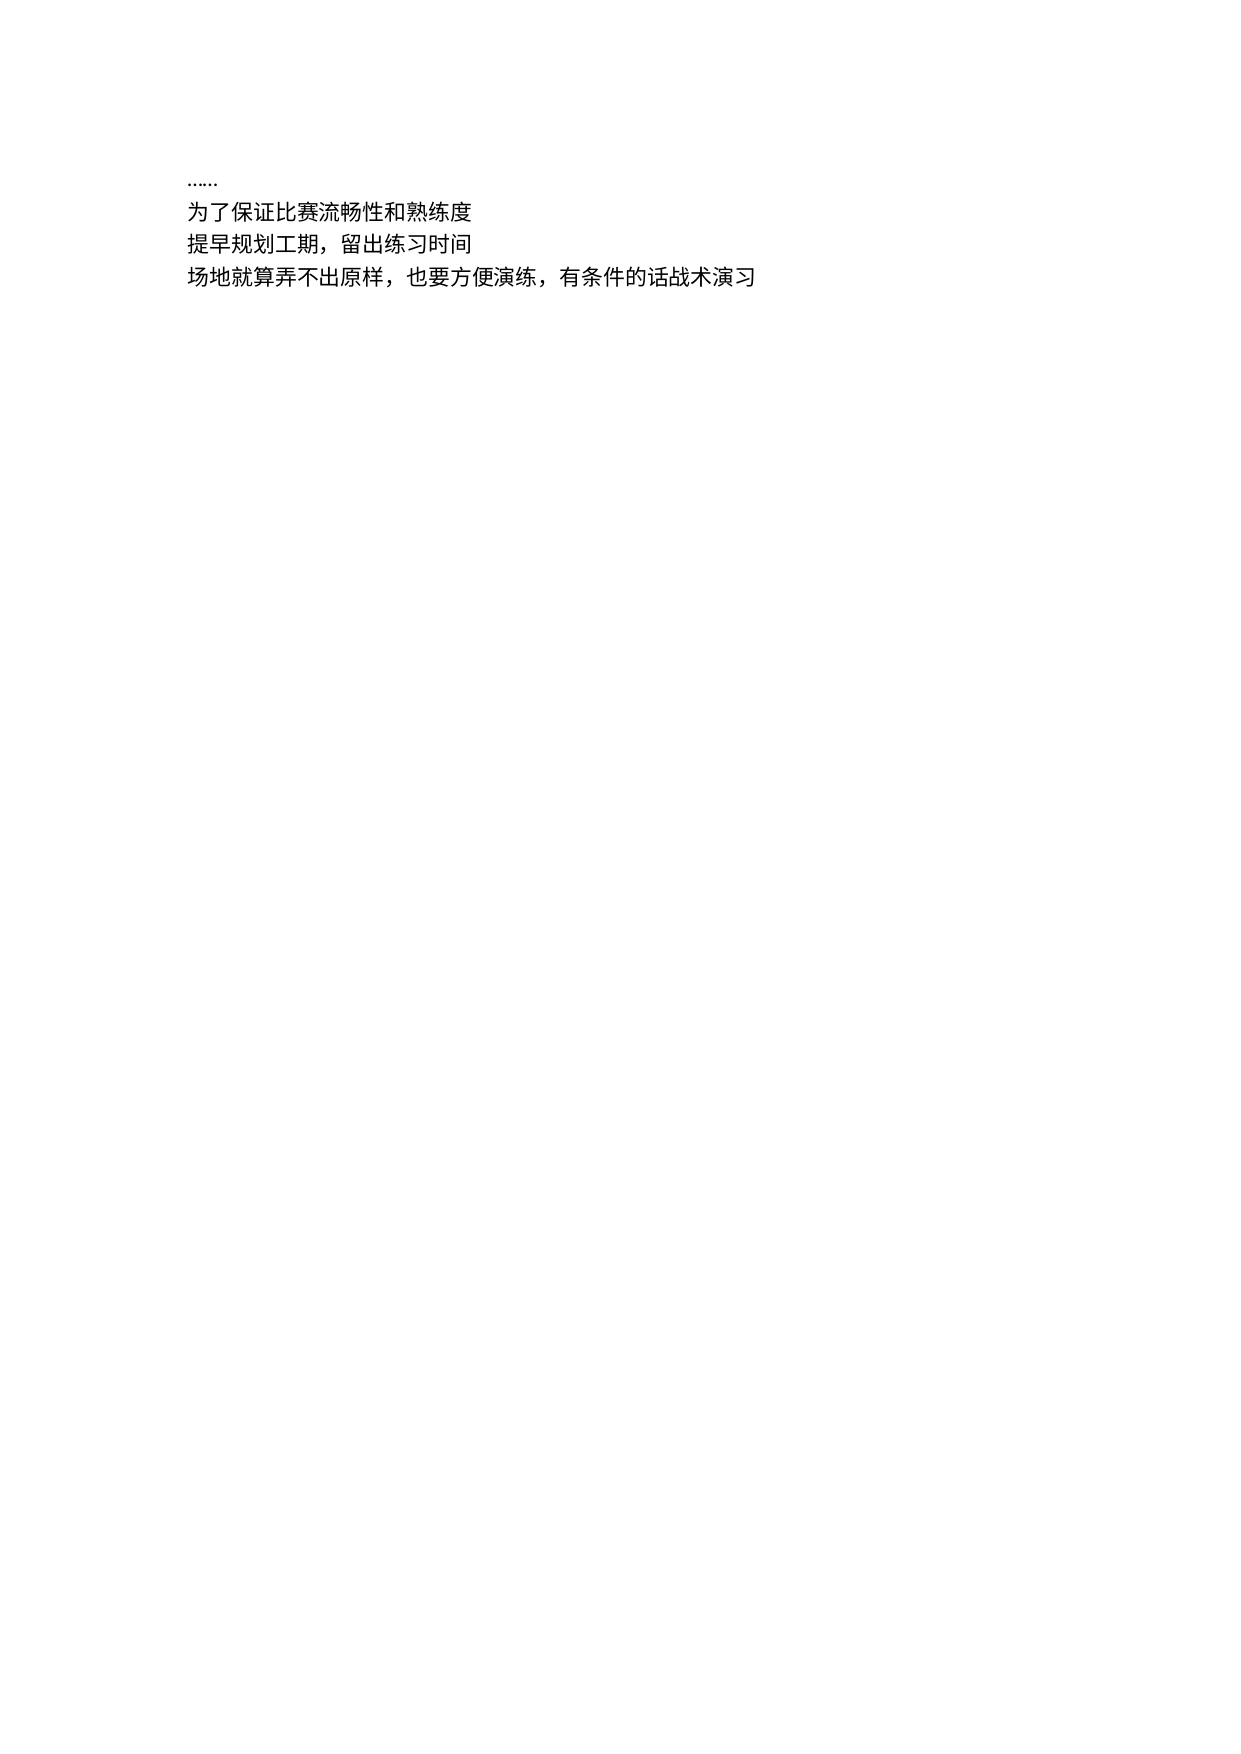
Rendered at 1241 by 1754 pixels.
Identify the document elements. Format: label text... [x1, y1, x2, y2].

text 场地就算弄不出原样，也要方便演练，有条件的话战术演习 [187, 259, 1053, 292]
text 提早规划工期，留出练习时间 [187, 227, 1053, 259]
text 为了保证比赛流畅性和熟练度 [187, 194, 1053, 227]
text …… [187, 162, 1053, 194]
